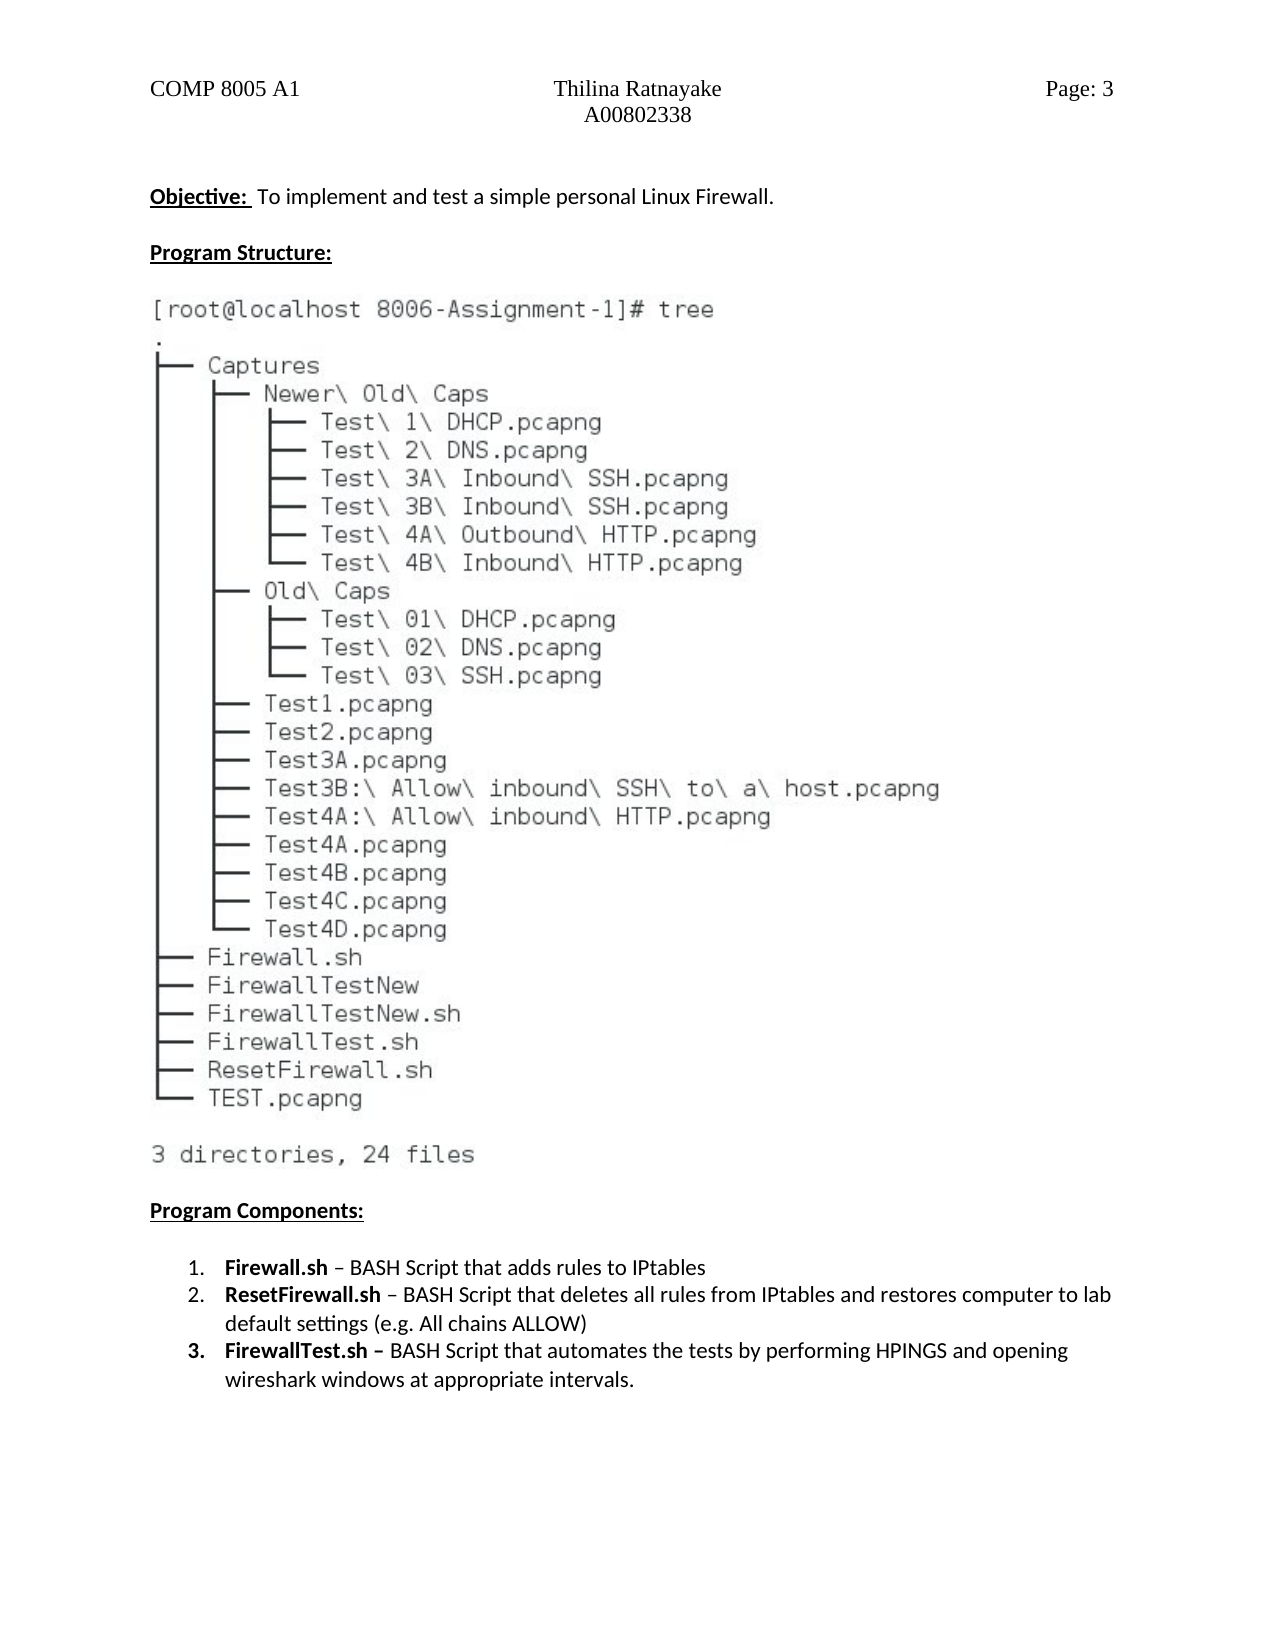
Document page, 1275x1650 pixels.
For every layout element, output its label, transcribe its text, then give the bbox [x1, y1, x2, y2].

list Firewall.sh – BASH Script that adds rules to IPtables [187, 1253, 1125, 1281]
picture [150, 294, 1050, 1169]
text Program Structure: [150, 238, 1125, 266]
text Program Components: [150, 1197, 1125, 1224]
text Objective: To implement and test a simple personal Linux Firewall. [150, 182, 1125, 210]
list ResetFirewall.sh – BASH Script that deletes all rules from IPtables and restores computer to lab default settings (e.g. All chains ALLOW) [187, 1281, 1125, 1337]
list FirewallTest.sh – BASH Script that automates the tests by performing HPINGS and opening wireshark windows at appropriate intervals. [187, 1337, 1125, 1393]
